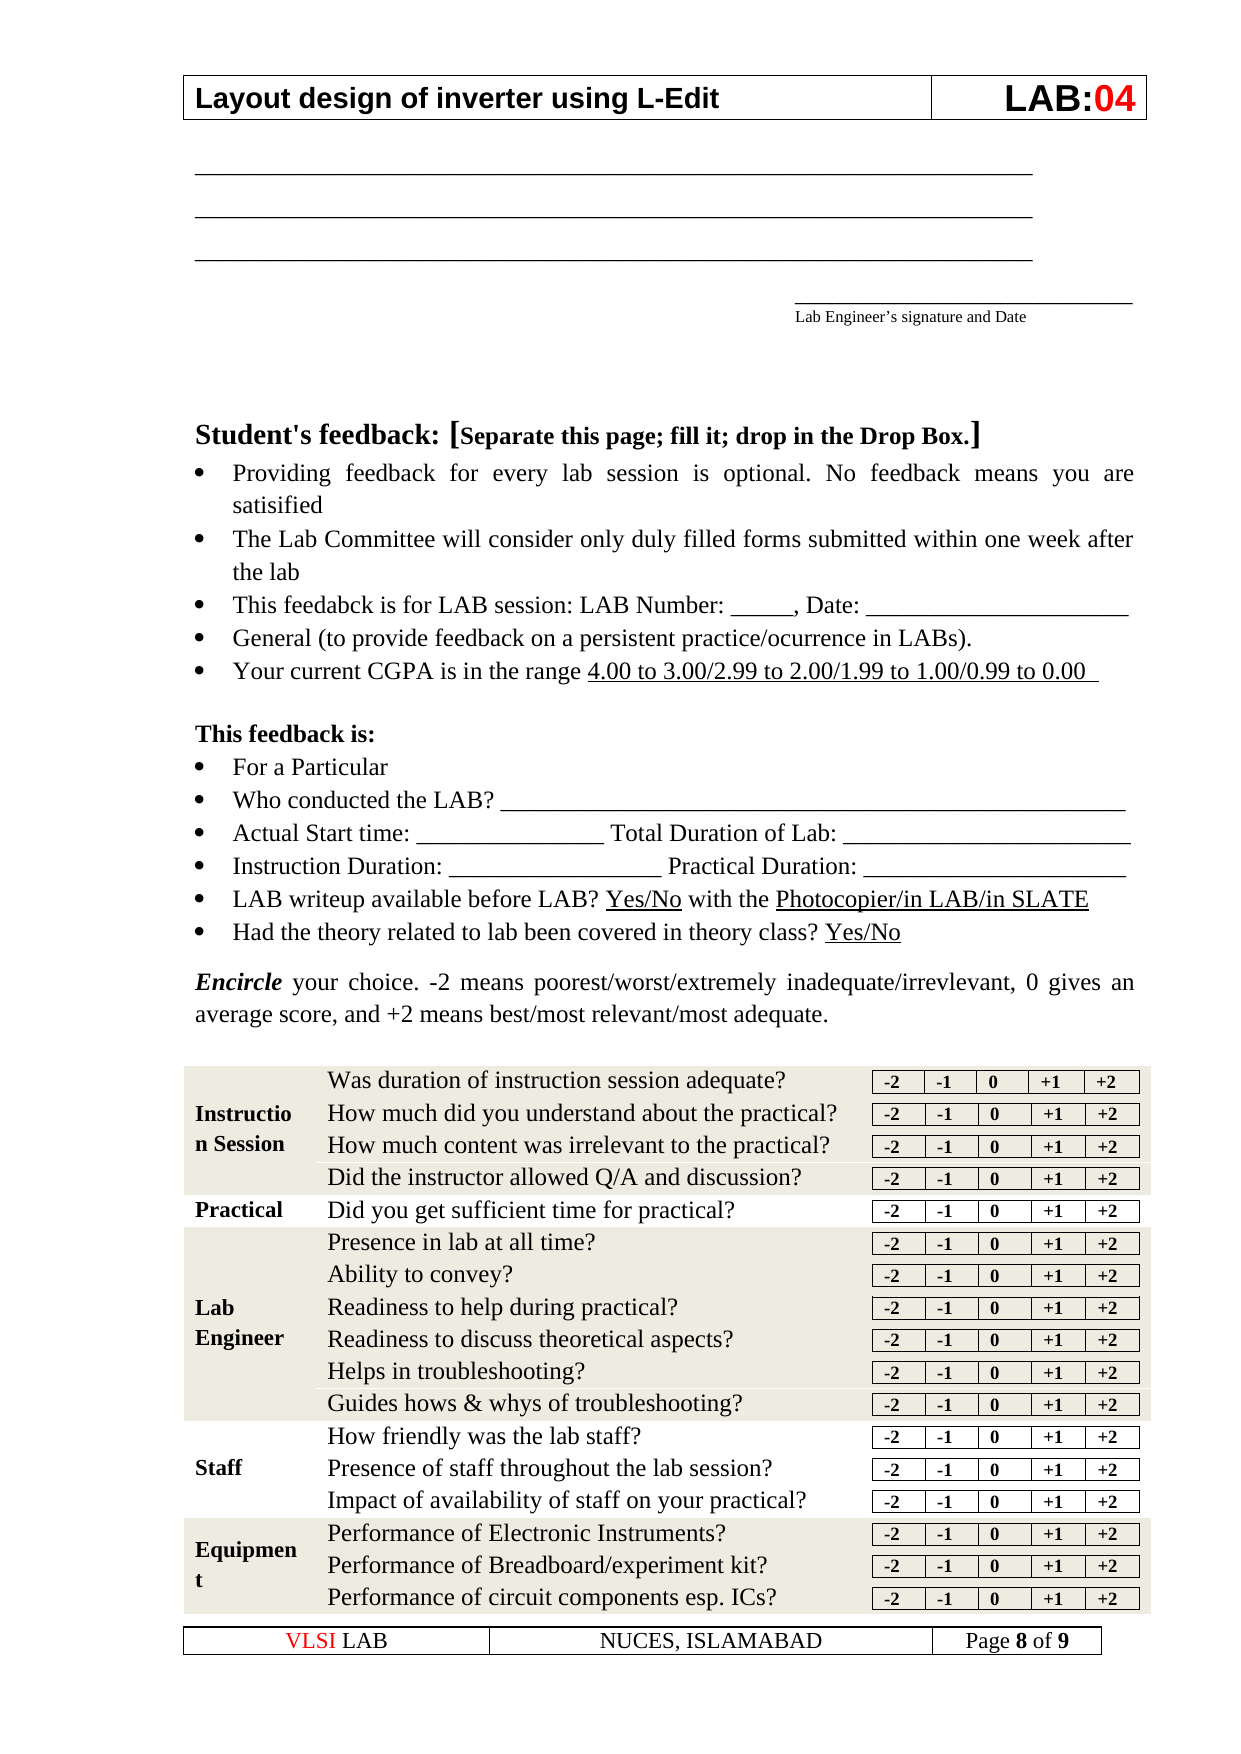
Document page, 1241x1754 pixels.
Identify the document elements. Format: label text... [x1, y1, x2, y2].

table_cell Readiness to discuss theoretical aspects? [316, 1324, 861, 1356]
list Providing feedback for every lab session is optional. No feedback means you are satisified [195, 458, 1135, 519]
text Student's feedback: [Separate this page; fill it; drop in the Drop Box.] [195, 413, 1135, 452]
table_cell Equipment [184, 1518, 316, 1614]
table_cell Helps in troubleshooting? [316, 1356, 861, 1388]
table_cell How much did you understand about the practical? [316, 1098, 861, 1130]
table_cell Ability to convey? [316, 1259, 861, 1292]
table_cell How much content was irrelevant to the practical? [316, 1130, 861, 1162]
list Lab Engineer’s signature and Date [270, 307, 1135, 326]
table_cell Presence in lab at all time? [316, 1227, 861, 1259]
text This feedback is: [195, 719, 1135, 748]
table_cell [861, 1292, 1151, 1324]
list Actual Start time: _______________ Total Duration of Lab: _______________________ [195, 818, 1135, 847]
text ___________________________________________________________________ [195, 235, 1135, 264]
table_cell Staff [184, 1421, 316, 1518]
table_cell How friendly was the lab staff? [316, 1421, 861, 1453]
list For a Particular [195, 752, 1135, 781]
table_header Instruction Session [184, 1066, 316, 1195]
table_cell Performance of circuit components esp. ICs? [316, 1582, 861, 1614]
list Your current CGPA is in the range 4.00 to 3.00/2.99 to 2.00/1.99 to 1.00/0.99 to 0.00 [195, 656, 1135, 684]
list General (to provide feedback on a persistent practice/ocurrence in LABs). [195, 623, 1135, 651]
table_header Was duration of instruction session adequate? [316, 1066, 861, 1098]
table_cell [861, 1195, 1151, 1227]
table_cell [861, 1259, 1151, 1292]
table_cell [861, 1453, 1151, 1485]
list Instruction Duration: _________________ Practical Duration: _____________________ [195, 851, 1135, 880]
list ___________________________ [270, 278, 1135, 307]
table_cell [861, 1227, 1151, 1259]
table_cell Guides hows & whys of troubleshooting? [316, 1389, 861, 1421]
table_cell [861, 1582, 1151, 1614]
list This feedabck is for LAB session: LAB Number: _____, Date: _____________________ [195, 590, 1135, 618]
table_cell [861, 1421, 1151, 1453]
table_cell Readiness to help during practical? [316, 1292, 861, 1324]
table_cell [861, 1324, 1151, 1356]
text Encircle your choice. -2 means poorest/worst/extremely inadequate/irrevlevant, 0 gives an average score, and +2 means best/most relevant/most adequate. [195, 967, 1135, 1028]
table_cell Did you get sufficient time for practical? [316, 1195, 861, 1227]
table_cell [861, 1389, 1151, 1421]
table_cell [861, 1485, 1151, 1518]
table_cell [861, 1130, 1151, 1162]
table_cell Practical [184, 1195, 316, 1227]
table_cell [861, 1518, 1151, 1550]
list Who conducted the LAB? __________________________________________________ [195, 785, 1135, 814]
text ___________________________________________________________________ [195, 149, 1135, 178]
table_cell Impact of availability of staff on your practical? [316, 1485, 861, 1518]
list Had the theory related to lab been covered in theory class? Yes/No [195, 917, 1135, 946]
table_cell Did the instructor allowed Q/A and discussion? [316, 1163, 861, 1195]
table_cell [861, 1098, 1151, 1130]
text ___________________________________________________________________ [195, 192, 1135, 221]
table_cell Performance of Breadboard/experiment kit? [316, 1550, 861, 1582]
table_cell Performance of Electronic Instruments? [316, 1518, 861, 1550]
table_cell [861, 1550, 1151, 1582]
table_cell [861, 1356, 1151, 1388]
table_header [861, 1066, 1151, 1098]
table_cell Lab Engineer [184, 1227, 316, 1421]
table_cell [861, 1163, 1151, 1195]
list The Lab Committee will consider only duly filled forms submitted within one week after the lab [195, 524, 1135, 585]
table_cell Presence of staff throughout the lab session? [316, 1453, 861, 1485]
list LAB writeup available before LAB? Yes/No with the Photocopier/in LAB/in SLATE [195, 884, 1135, 913]
